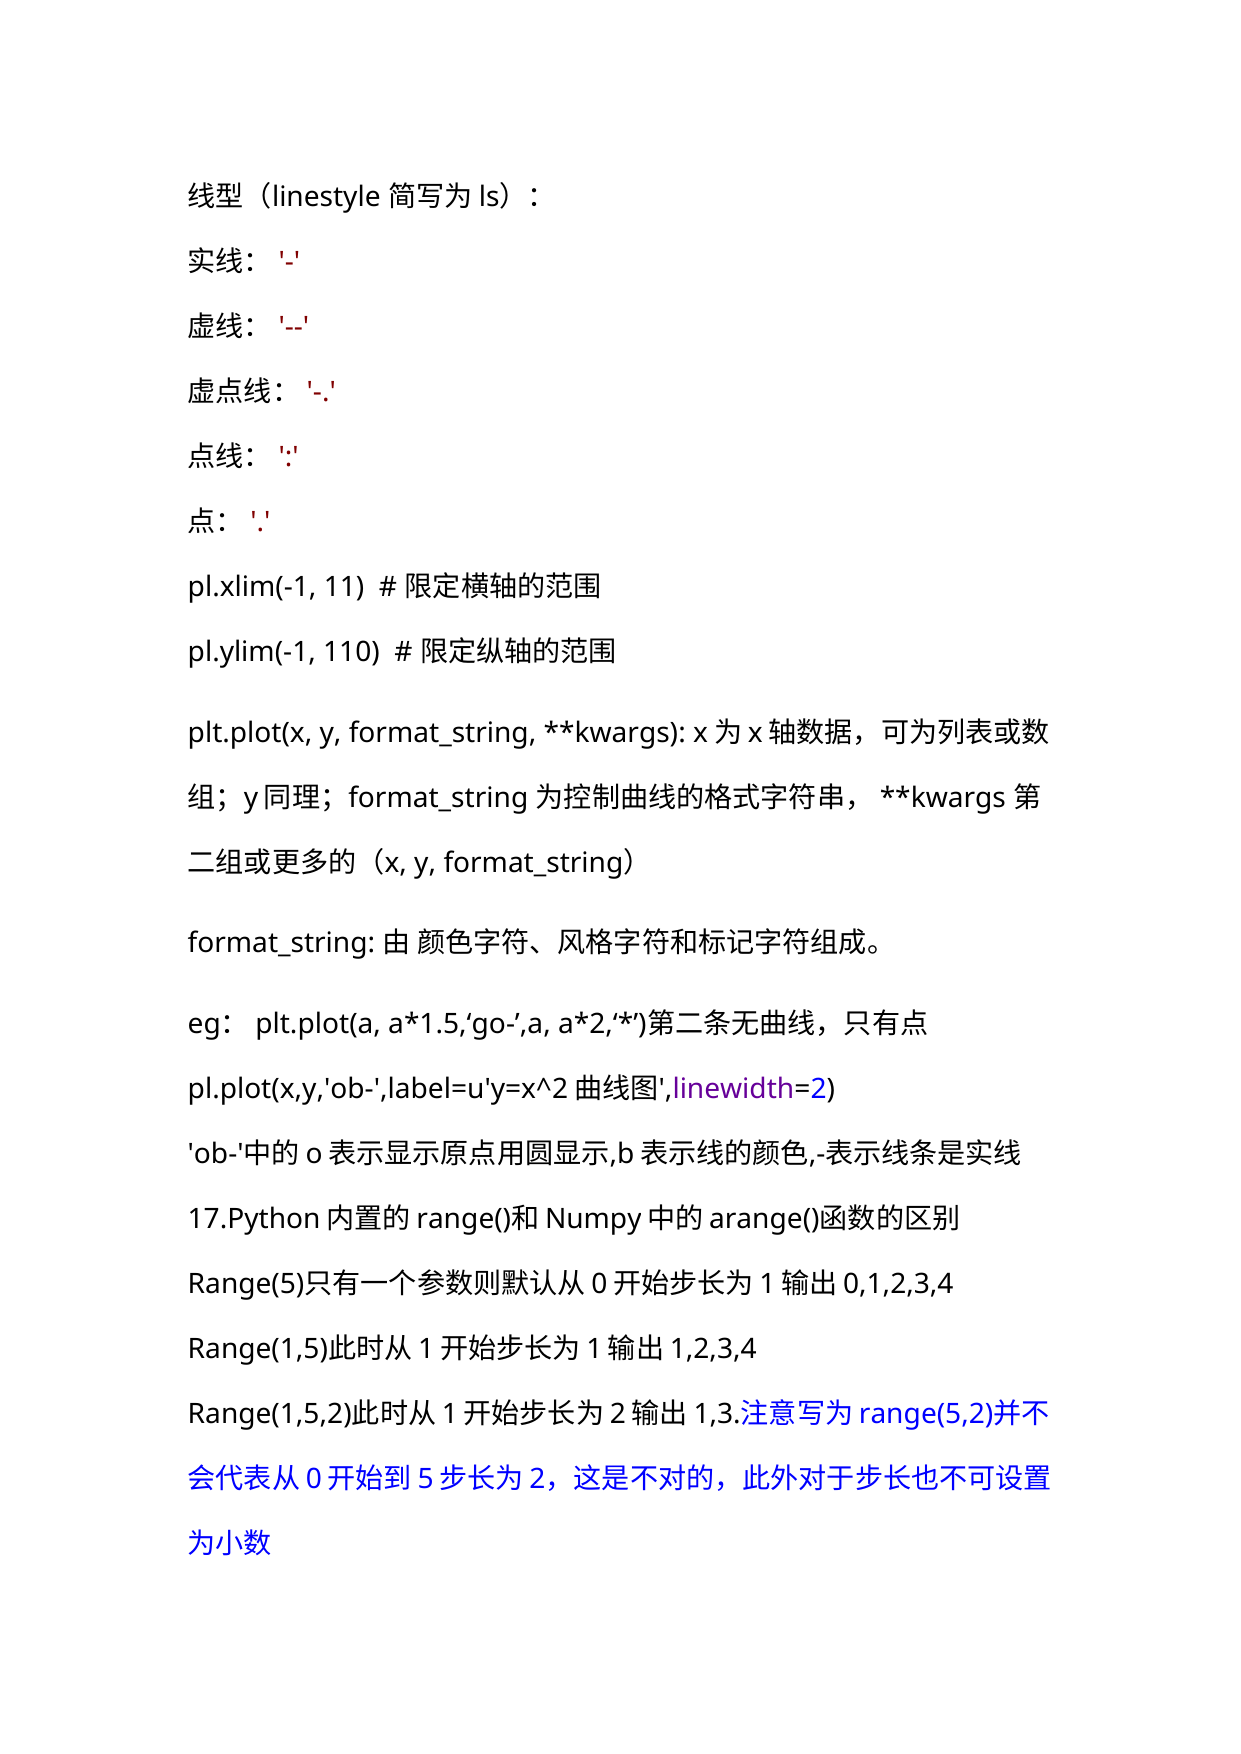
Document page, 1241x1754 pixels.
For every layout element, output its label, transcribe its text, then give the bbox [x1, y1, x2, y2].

text pl.xlim(-1, 11) # 限定横轴的范围 [187, 552, 1053, 617]
list Range(1,5)此时从1开始步长为1输出1,2,3,4 [187, 1314, 1053, 1379]
text eg： plt.plot(a, a*1.5,‘go-’,a, a*2,‘*’)第二条无曲线，只有点 [187, 989, 1053, 1054]
text 点线： ':' [187, 422, 1053, 487]
text format_string: 由 颜色字符、风格字符和标记字符组成。 [187, 908, 1053, 973]
text 虚点线： '-.' [187, 357, 1053, 422]
list 17.Python内置的range()和Numpy中的arange()函数的区别 [187, 1184, 1053, 1249]
text 虚线： '--' [187, 292, 1053, 357]
list 'ob-'中的o表示显示原点用圆显示,b表示线的颜色,-表示线条是实线 [187, 1119, 1053, 1184]
text pl.plot(x,y,'ob-',label=u'y=x^2曲线图',linewidth=2) [187, 1054, 1053, 1119]
list Range(1,5,2)此时从1开始步长为2输出1,3.注意写为range(5,2)并不会代表从0开始到5步长为2，这是不对的，此外对于步长也不可设置为小数 [187, 1379, 1053, 1574]
list 线型（linestyle 简写为 ls）： [187, 162, 1053, 227]
text plt.plot(x, y, format_string, **kwargs): x为x轴数据，可为列表或数组；y同理；format_string 为控制曲线的格式字符串， **kwargs 第二组或更多的（x, y, format_string） [187, 698, 1053, 893]
list Range(5)只有一个参数则默认从0开始步长为1输出0,1,2,3,4 [187, 1249, 1053, 1314]
text 点： '.' [187, 487, 1053, 552]
text 实线： '-' [187, 227, 1053, 292]
text pl.ylim(-1, 110) # 限定纵轴的范围 [187, 617, 1053, 682]
